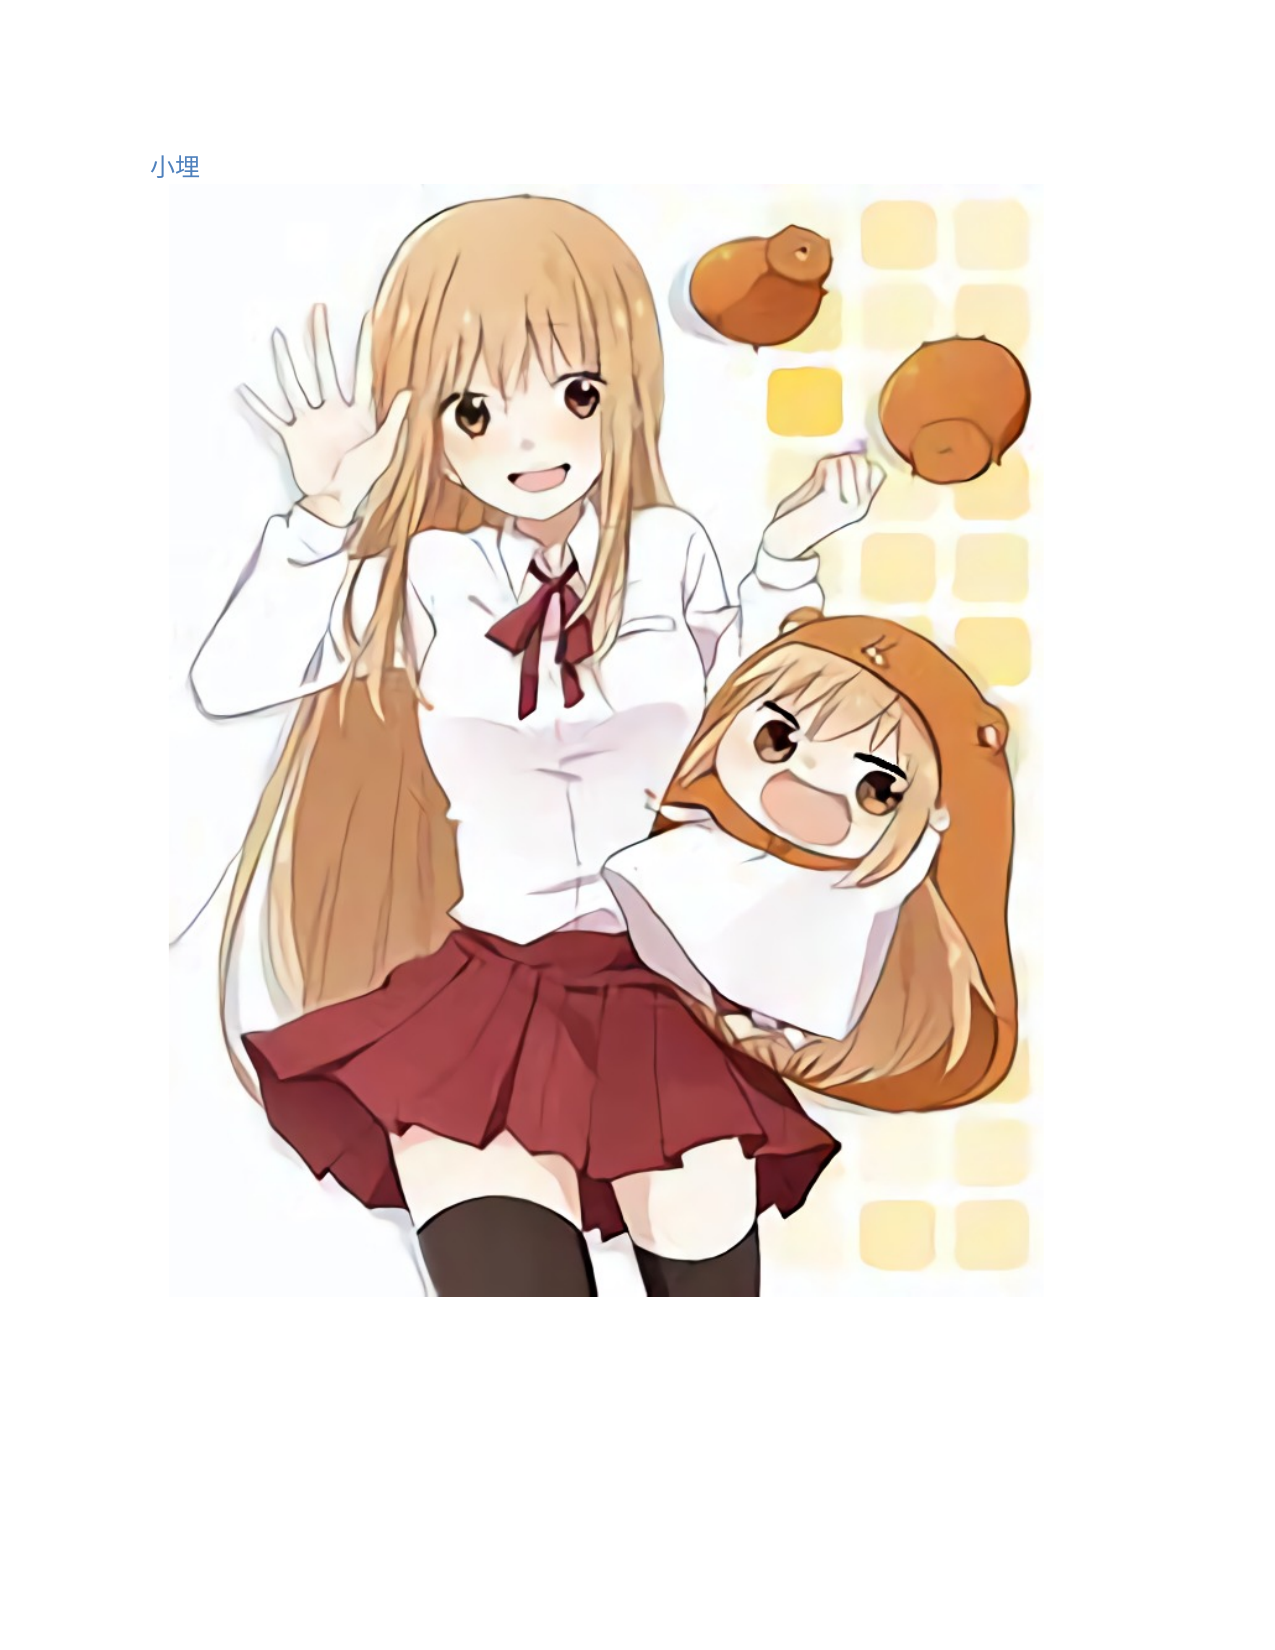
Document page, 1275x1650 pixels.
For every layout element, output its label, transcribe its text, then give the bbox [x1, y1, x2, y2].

picture [168, 184, 1044, 1297]
subtitle 小埋 [150, 150, 1125, 184]
